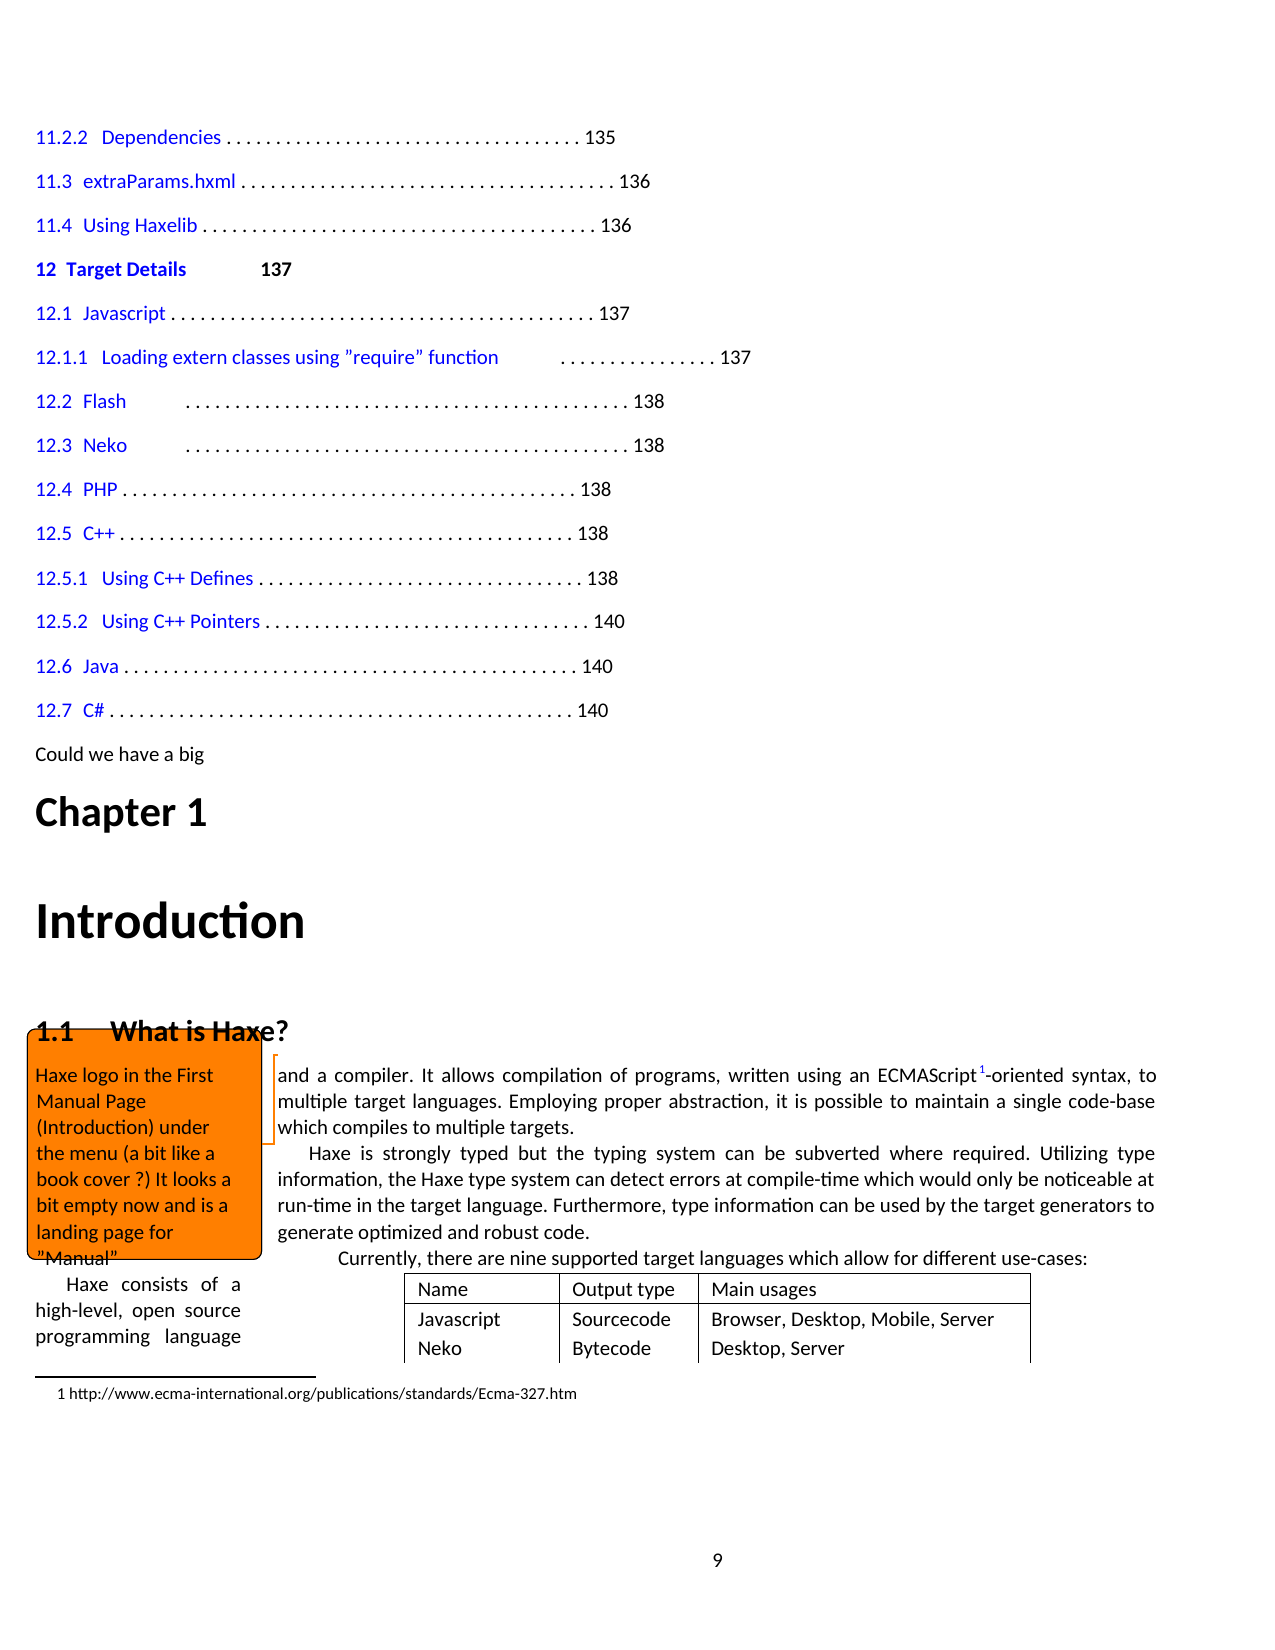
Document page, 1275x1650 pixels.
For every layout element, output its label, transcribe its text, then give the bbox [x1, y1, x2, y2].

list Loading extern classes using ”require” function . . . . . . . . . . . . . . . . 137 [35, 344, 1157, 370]
list Java . . . . . . . . . . . . . . . . . . . . . . . . . . . . . . . . . . . . . . . . . . . . . . 140 [35, 653, 1157, 678]
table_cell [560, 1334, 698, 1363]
list C++ . . . . . . . . . . . . . . . . . . . . . . . . . . . . . . . . . . . . . . . . . . . . . . 138 [35, 521, 1157, 546]
list PHP . . . . . . . . . . . . . . . . . . . . . . . . . . . . . . . . . . . . . . . . . . . . . . 138 [35, 477, 1157, 502]
list Flash . . . . . . . . . . . . . . . . . . . . . . . . . . . . . . . . . . . . . . . . . . . . . 138 [35, 388, 1157, 414]
list Dependencies . . . . . . . . . . . . . . . . . . . . . . . . . . . . . . . . . . . . 135 [35, 124, 1157, 149]
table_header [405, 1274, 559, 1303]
list Using Haxelib . . . . . . . . . . . . . . . . . . . . . . . . . . . . . . . . . . . . . . . . 136 [35, 212, 1157, 238]
list Target Details 137 [35, 256, 1157, 282]
text 1.1 What is Haxe? [35, 1012, 1157, 1049]
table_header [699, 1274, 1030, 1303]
list C# . . . . . . . . . . . . . . . . . . . . . . . . . . . . . . . . . . . . . . . . . . . . . . . 140 [35, 697, 1157, 722]
list Neko . . . . . . . . . . . . . . . . . . . . . . . . . . . . . . . . . . . . . . . . . . . . . 138 [35, 432, 1157, 458]
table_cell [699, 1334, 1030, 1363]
text Haxe consists of a high-level, open source programming language and a compiler. It allows compilation of programs, written using an ECMAScript-oriented syntax, to multiple target languages. Employing proper abstraction, it is possible to maintain a single code-base which compiles to multiple targets. [277, 1062, 1157, 1140]
list Javascript . . . . . . . . . . . . . . . . . . . . . . . . . . . . . . . . . . . . . . . . . . . 137 [35, 300, 1157, 326]
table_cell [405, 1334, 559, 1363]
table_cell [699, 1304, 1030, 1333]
list extraParams.hxml . . . . . . . . . . . . . . . . . . . . . . . . . . . . . . . . . . . . . . 136 [35, 168, 1157, 193]
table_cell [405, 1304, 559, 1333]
text Could we have a big [35, 741, 1040, 766]
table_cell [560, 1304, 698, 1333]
list Using C++ Defines . . . . . . . . . . . . . . . . . . . . . . . . . . . . . . . . . 138 [35, 565, 1157, 590]
text Chapter 1 [35, 784, 1157, 837]
text Currently, there are nine supported target languages which allow for different use-cases: [277, 1245, 1149, 1270]
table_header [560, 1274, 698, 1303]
subtitle Introduction [35, 888, 834, 951]
text Haxe is strongly typed but the typing system can be subverted where required. Utilizing type information, the Haxe type system can detect errors at compile-time which would only be noticeable at run-time in the target language. Furthermore, type information can be used by the target generators to generate optimized and robust code. [277, 1140, 1157, 1244]
text Haxe logo in the First Manual Page (Introduction) under the menu (a bit like a book cover ?) It looks a bit empty now and is a landing page for ”Manual” [35, 1062, 241, 1270]
list Using C++ Pointers . . . . . . . . . . . . . . . . . . . . . . . . . . . . . . . . . 140 [35, 609, 1157, 634]
